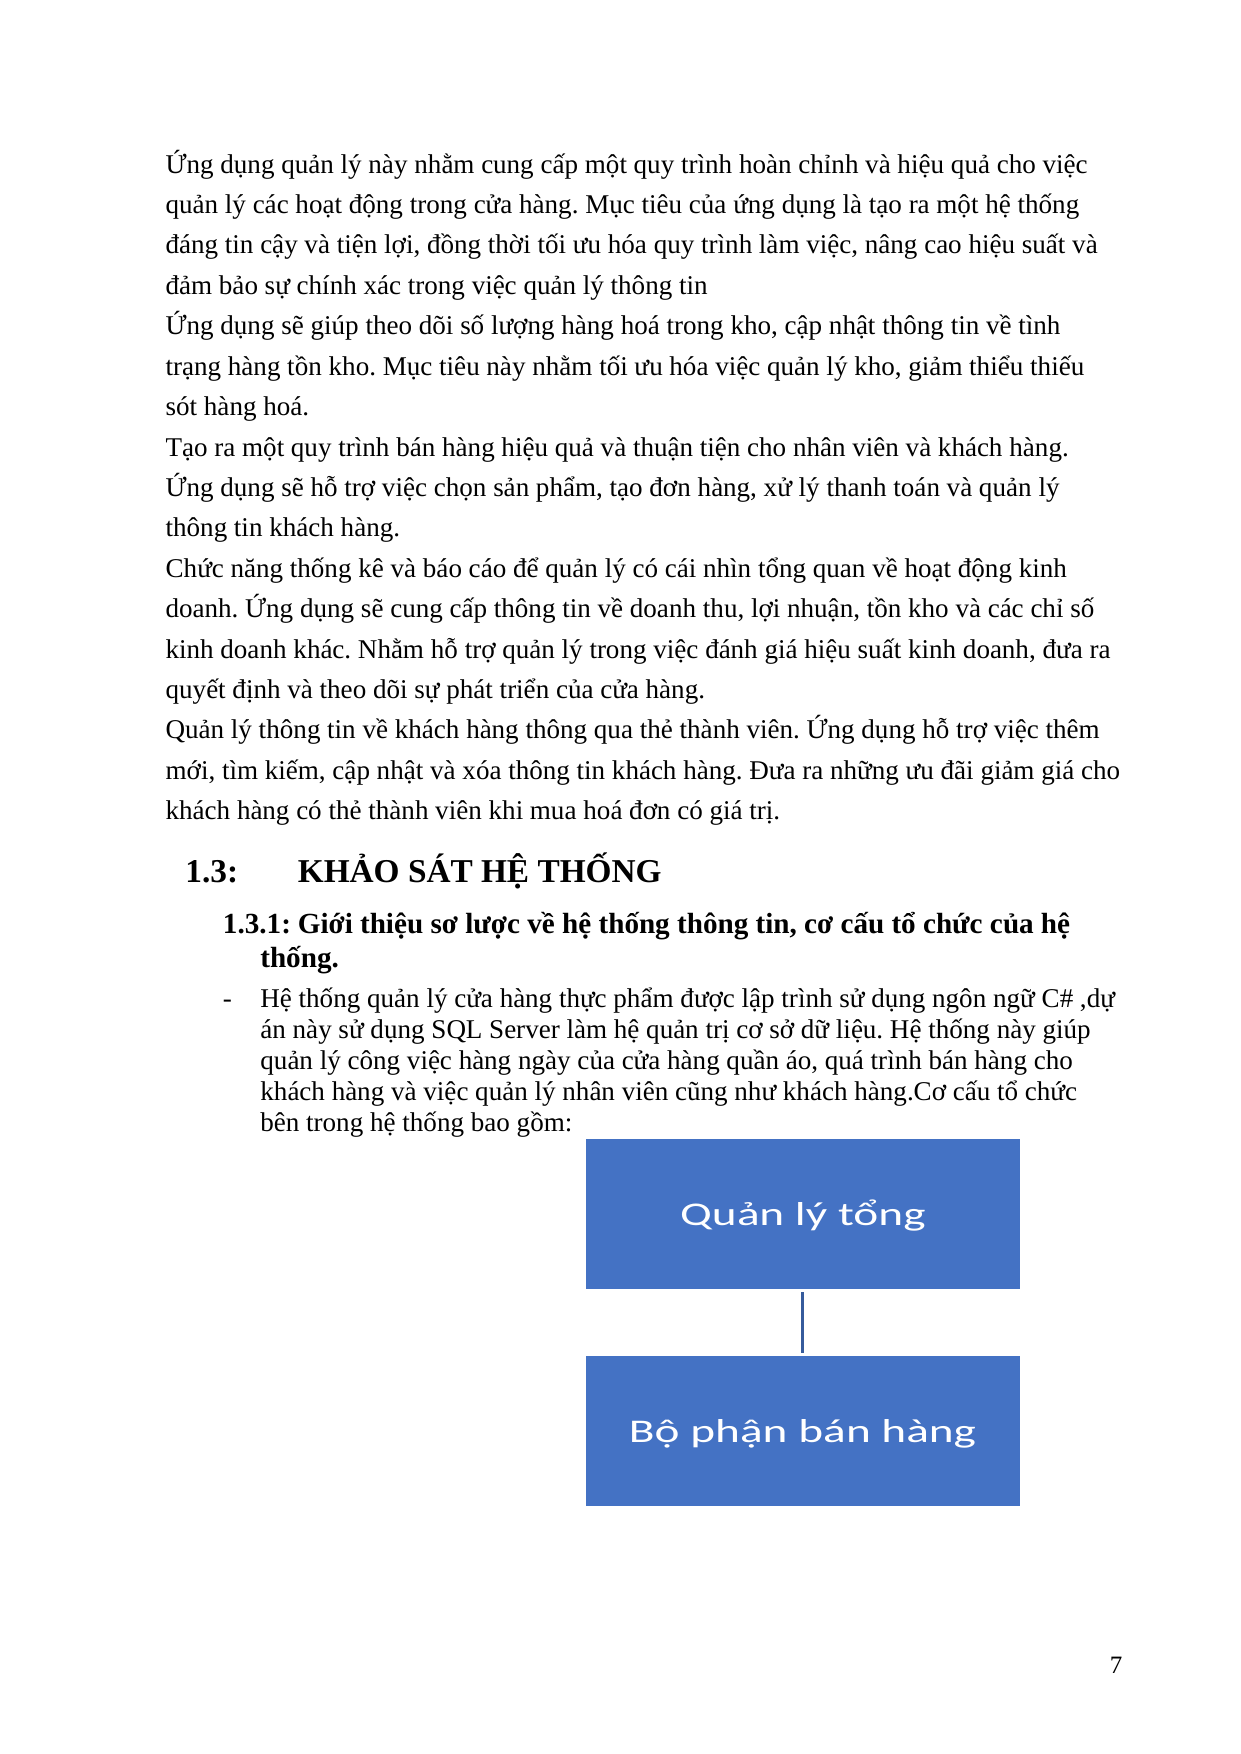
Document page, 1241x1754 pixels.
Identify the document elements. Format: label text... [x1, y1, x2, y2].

subtitle Giới thiệu sơ lược về hệ thống thông tin, cơ cấu tổ chức của hệ thống. [223, 906, 1122, 973]
subtitle KHẢO SÁT HỆ THỐNG [185, 851, 1122, 890]
text Ứng dụng quản lý này nhằm cung cấp một quy trình hoàn chỉnh và hiệu quả cho việc quản lý các hoạt động trong cửa hàng. Mục tiêu của ứng dụng là tạo ra một hệ thống đáng tin cậy và tiện lợi, đồng thời tối ưu hóa quy trình làm việc, nâng cao hiệu suất và đảm bảo sự chính xác trong việc quản lý thông tin Ứng dụng sẽ giúp theo dõi số lượng hàng hoá trong kho, cập nhật thông tin về tình trạng hàng tồn kho. Mục tiêu này nhằm tối ưu hóa việc quản lý kho, giảm thiểu thiếu sót hàng hoá. Tạo ra một quy trình bán hàng hiệu quả và thuận tiện cho nhân viên và khách hàng. Ứng dụng sẽ hỗ trợ việc chọn sản phẩm, tạo đơn hàng, xử lý thanh toán và quản lý thông tin khách hàng. Chức năng thống kê và báo cáo để quản lý có cái nhìn tổng quan về hoạt động kinh doanh. Ứng dụng sẽ cung cấp thông tin về doanh thu, lợi nhuận, tồn kho và các chỉ số kinh doanh khác. Nhằm hỗ trợ quản lý trong việc đánh giá hiệu suất kinh doanh, đưa ra quyết định và theo dõi sự phát triển của cửa hàng. Quản lý thông tin về khách hàng thông qua thẻ thành viên. Ứng dụng hỗ trợ việc thêm mới, tìm kiếm, cập nhật và xóa thông tin khách hàng. Đưa ra những ưu đãi giảm giá cho khách hàng có thẻ thành viên khi mua hoá đơn có giá trị. [165, 148, 1122, 826]
list Hệ thống quản lý cửa hàng thực phẩm được lập trình sử dụng ngôn ngữ C# ,dự án này sử dụng SQL Server làm hệ quản trị cơ sở dữ liệu. Hệ thống này giúp quản lý công việc hàng ngày của cửa hàng quần áo, quá trình bán hàng cho khách hàng và việc quản lý nhân viên cũng như khách hàng.Cơ cấu tổ chức bên trong hệ thống bao gồm: [223, 982, 1122, 1138]
